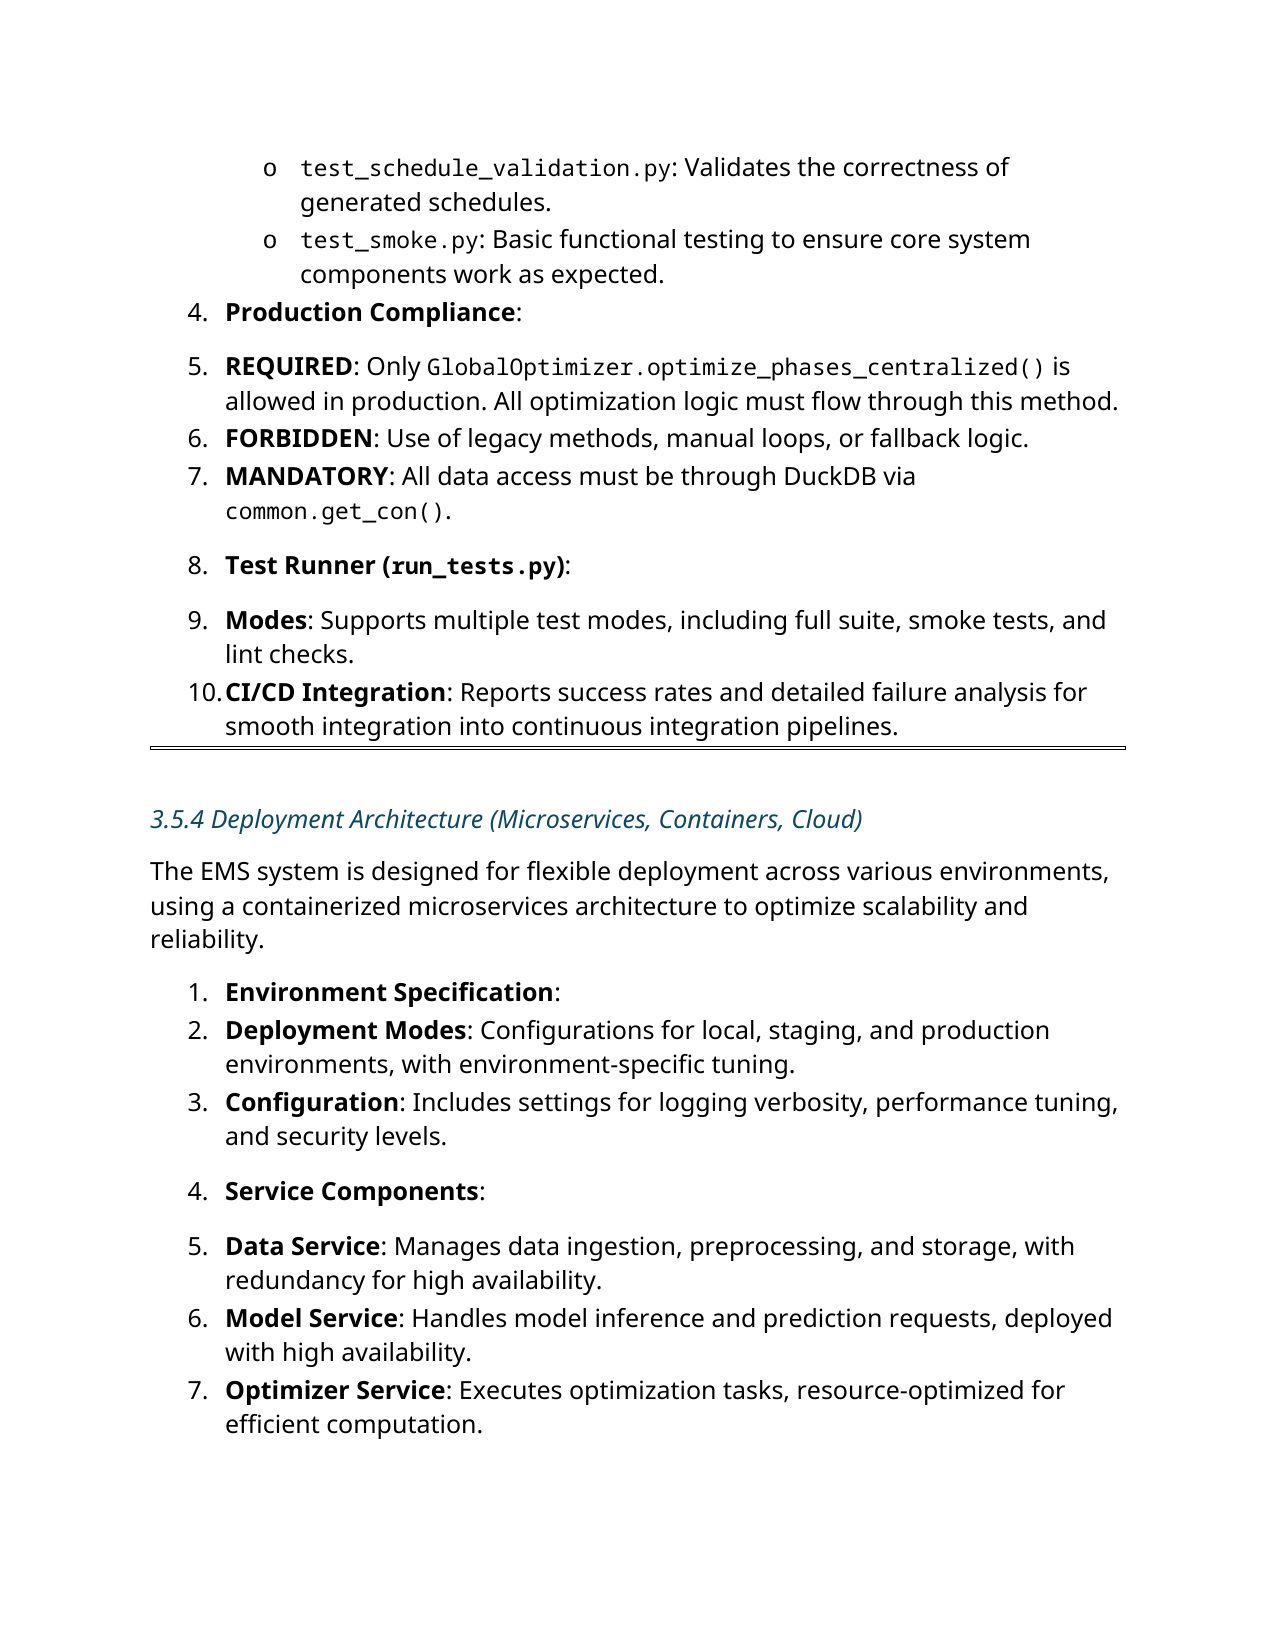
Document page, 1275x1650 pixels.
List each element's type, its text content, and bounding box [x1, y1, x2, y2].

list Environment Specification: [187, 975, 1125, 1009]
list Deployment Modes: Configurations for local, staging, and production environments, with environment-specific tuning. [187, 1013, 1125, 1081]
list Modes: Supports multiple test modes, including full suite, smoke tests, and lint checks. [187, 603, 1125, 671]
list Data Service: Manages data ingestion, preprocessing, and storage, with redundancy for high availability. [187, 1228, 1125, 1297]
list CI/CD Integration: Reports success rates and detailed failure analysis for smooth integration into continuous integration pipelines. [187, 674, 1125, 743]
list test_schedule_validation.py: Validates the correctness of generated schedules. [262, 150, 1125, 218]
list REQUIRED: Only GlobalOptimizer.optimize_phases_centralized() is allowed in production. All optimization logic must flow through this method. [187, 349, 1125, 417]
list Production Compliance: [187, 294, 1125, 328]
list MANDATORY: All data access must be through DuckDB via common.get_con(). [187, 459, 1125, 527]
list test_smoke.py: Basic functional testing to ensure core system components work as expected. [262, 222, 1125, 290]
list Test Runner (run_tests.py): [187, 548, 1125, 582]
subtitle 3.5.4 Deployment Architecture (Microservices, Containers, Cloud) [150, 801, 1125, 835]
list Optimizer Service: Executes optimization tasks, resource-optimized for efficient computation. [187, 1372, 1125, 1440]
text The EMS system is designed for flexible deployment across various environments, using a containerized microservices architecture to optimize scalability and reliability. [150, 854, 1125, 956]
list Configuration: Includes settings for logging verbosity, performance tuning, and security levels. [187, 1085, 1125, 1153]
list Service Components: [187, 1174, 1125, 1208]
list FORBIDDEN: Use of legacy methods, manual loops, or fallback logic. [187, 421, 1125, 455]
list Model Service: Handles model inference and prediction requests, deployed with high availability. [187, 1300, 1125, 1368]
